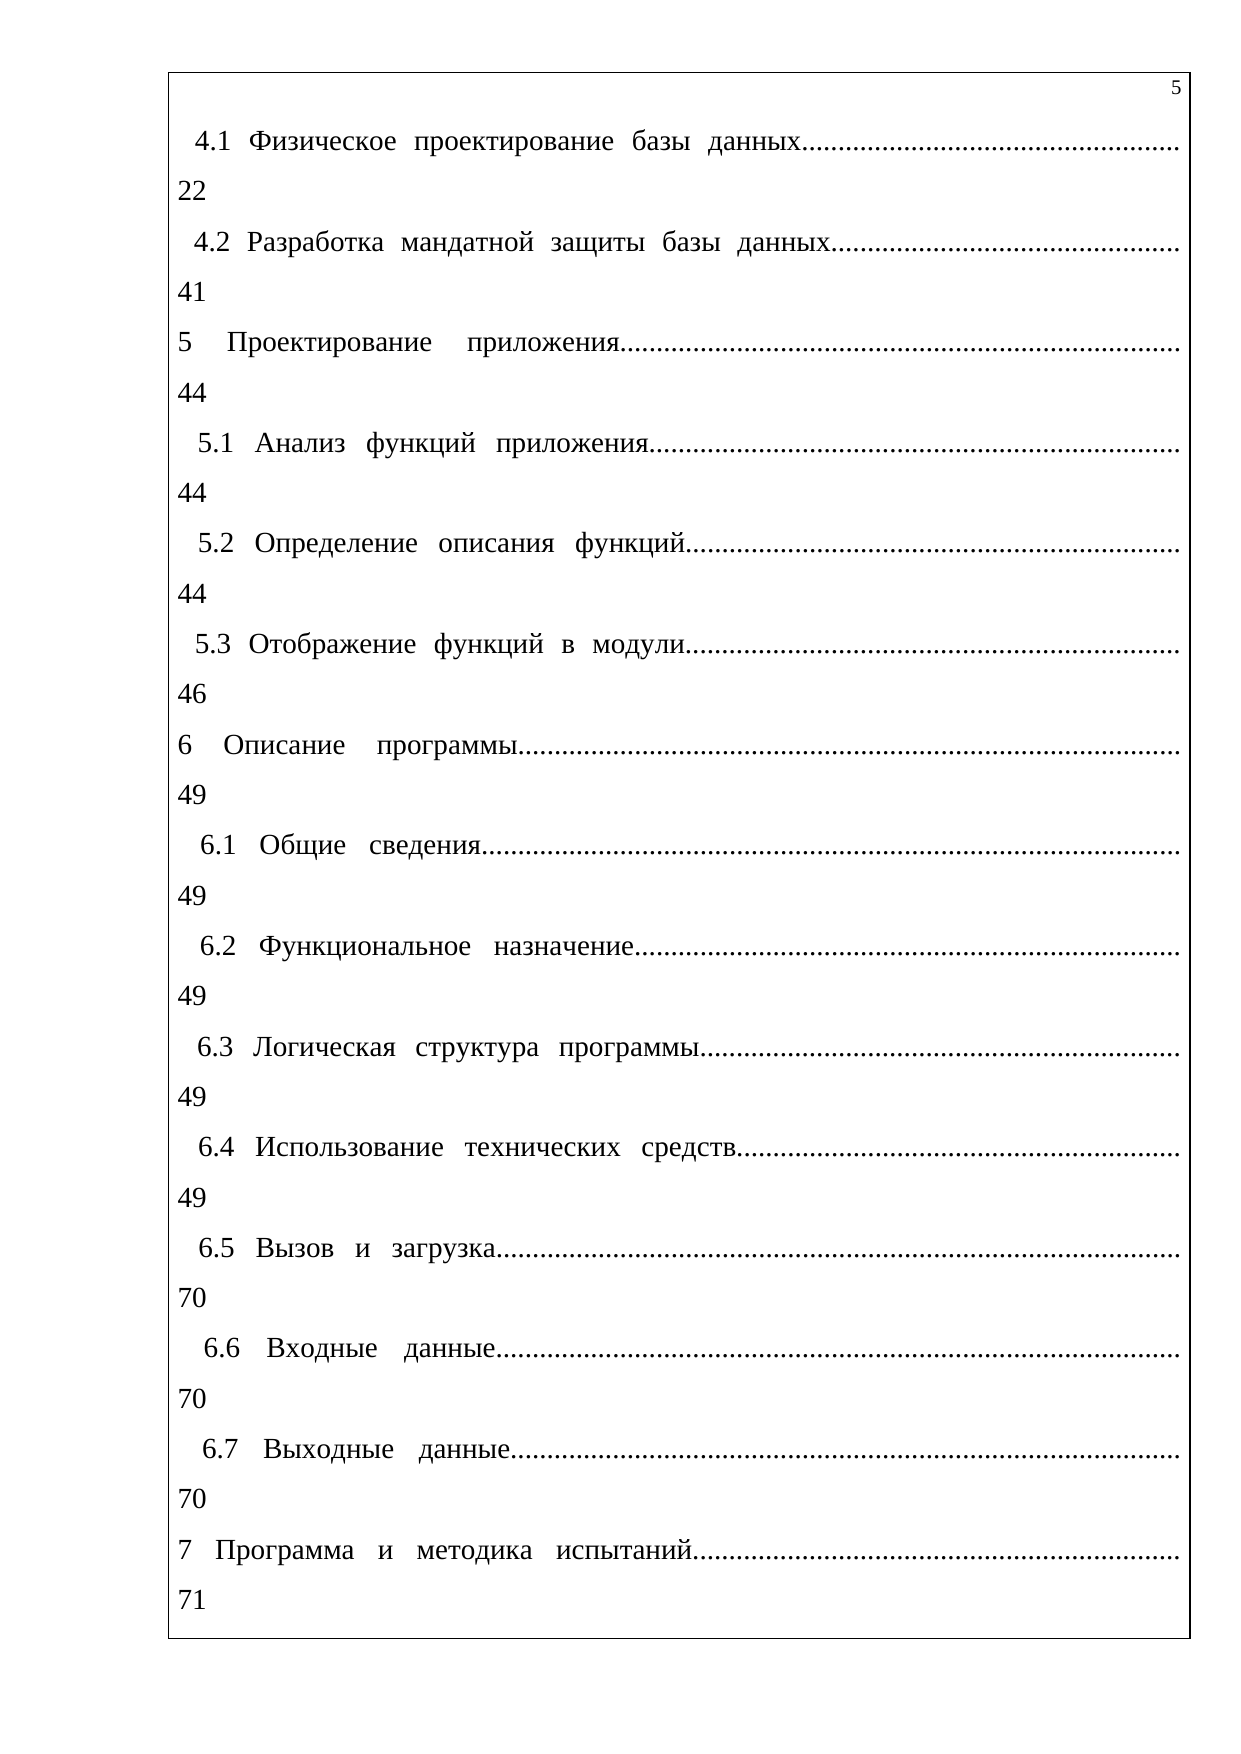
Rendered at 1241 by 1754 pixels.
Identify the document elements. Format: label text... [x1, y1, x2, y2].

text 7 Программа и методика испытаний................................................................... 71 [177, 1532, 1181, 1616]
text 5.2 Определение описания функций.................................................................... 44 [177, 526, 1181, 609]
text 4.2 Разработка мандатной защиты базы данных................................................ 41 [177, 224, 1181, 308]
text 6.1 Общие сведения................................................................................................ 49 [177, 827, 1181, 911]
text 6 Описание программы........................................................................................... 49 [177, 727, 1181, 811]
text 6.3 Логическая структура программы.................................................................. 49 [177, 1029, 1181, 1113]
text 4.1 Физическое проектирование базы данных.................................................... 22 [177, 123, 1181, 207]
text 6.6 Входные данные.............................................................................................. 70 [177, 1331, 1181, 1414]
text 5.1 Анализ функций приложения......................................................................... 44 [177, 425, 1181, 509]
text 6.5 Вызов и загрузка.............................................................................................. 70 [177, 1230, 1181, 1314]
text 6.7 Выходные данные............................................................................................ 70 [177, 1431, 1181, 1515]
text 6.2 Функциональное назначение........................................................................... 49 [177, 928, 1181, 1012]
text 5.3 Отображение функций в модули.................................................................... 46 [177, 626, 1181, 710]
text 5 Проектирование приложения............................................................................. 44 [177, 324, 1181, 408]
text 6.4 Использование технических средств............................................................. 49 [177, 1129, 1181, 1213]
